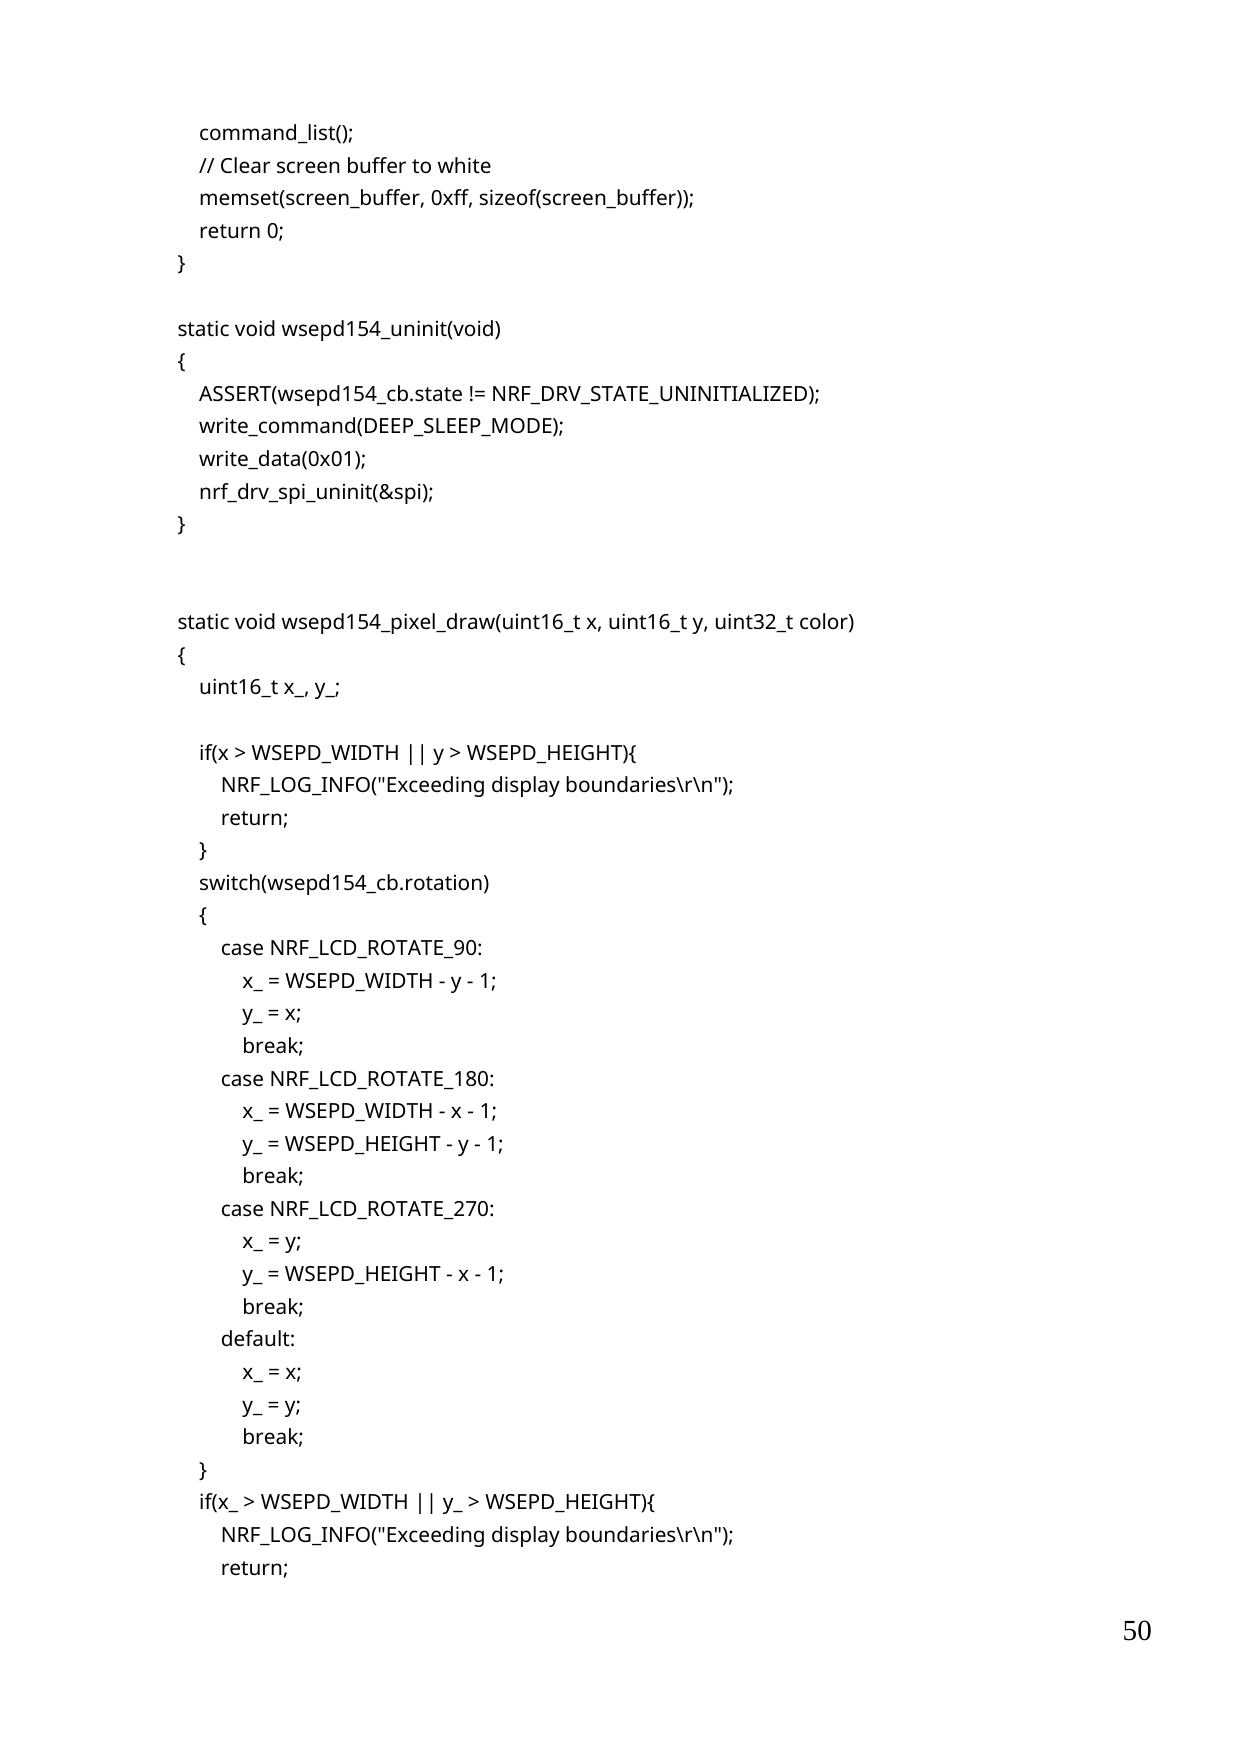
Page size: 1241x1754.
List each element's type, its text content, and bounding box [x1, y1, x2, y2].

text ASSERT(wsepd154_cb.state != NRF_DRV_STATE_UNINITIALIZED); [177, 379, 1152, 407]
text return 0; [177, 216, 1152, 244]
text if(x_ > WSEPD_WIDTH || y_ > WSEPD_HEIGHT){ [177, 1487, 1152, 1516]
text break; [177, 1031, 1152, 1059]
text y_ = x; [177, 998, 1152, 1027]
text x_ = x; [177, 1357, 1152, 1386]
text } [177, 1455, 1152, 1483]
text case NRF_LCD_ROTATE_90: [177, 933, 1152, 962]
text nrf_drv_spi_uninit(&spi); [177, 477, 1152, 505]
text y_ = WSEPD_HEIGHT - y - 1; [177, 1129, 1152, 1157]
text x_ = WSEPD_WIDTH - x - 1; [177, 1096, 1152, 1125]
text } [177, 509, 1152, 538]
text y_ = WSEPD_HEIGHT - x - 1; [177, 1259, 1152, 1288]
text { [177, 640, 1152, 668]
text } [177, 835, 1152, 864]
text return; [177, 803, 1152, 831]
text x_ = y; [177, 1227, 1152, 1255]
text break; [177, 1161, 1152, 1190]
text memset(screen_buffer, 0xff, sizeof(screen_buffer)); [177, 183, 1152, 212]
text NRF_LOG_INFO("Exceeding display boundaries\r\n"); [177, 770, 1152, 799]
text command_list(); [177, 118, 1152, 147]
text write_command(DEEP_SLEEP_MODE); [177, 412, 1152, 440]
text } [177, 248, 1152, 277]
text case NRF_LCD_ROTATE_270: [177, 1194, 1152, 1222]
text switch(wsepd154_cb.rotation) [177, 868, 1152, 896]
text if(x > WSEPD_WIDTH || y > WSEPD_HEIGHT){ [177, 738, 1152, 766]
text { [177, 901, 1152, 929]
text static void wsepd154_uninit(void) [177, 314, 1152, 342]
text { [177, 346, 1152, 375]
text uint16_t x_, y_; [177, 672, 1152, 701]
text break; [177, 1422, 1152, 1451]
text break; [177, 1292, 1152, 1320]
text x_ = WSEPD_WIDTH - y - 1; [177, 966, 1152, 994]
text default: [177, 1324, 1152, 1353]
text NRF_LOG_INFO("Exceeding display boundaries\r\n"); [177, 1520, 1152, 1548]
text case NRF_LCD_ROTATE_180: [177, 1064, 1152, 1092]
text // Clear screen buffer to white [177, 151, 1152, 179]
text write_data(0x01); [177, 444, 1152, 473]
text return; [177, 1553, 1152, 1581]
text static void wsepd154_pixel_draw(uint16_t x, uint16_t y, uint32_t color) [177, 607, 1152, 636]
text y_ = y; [177, 1390, 1152, 1418]
